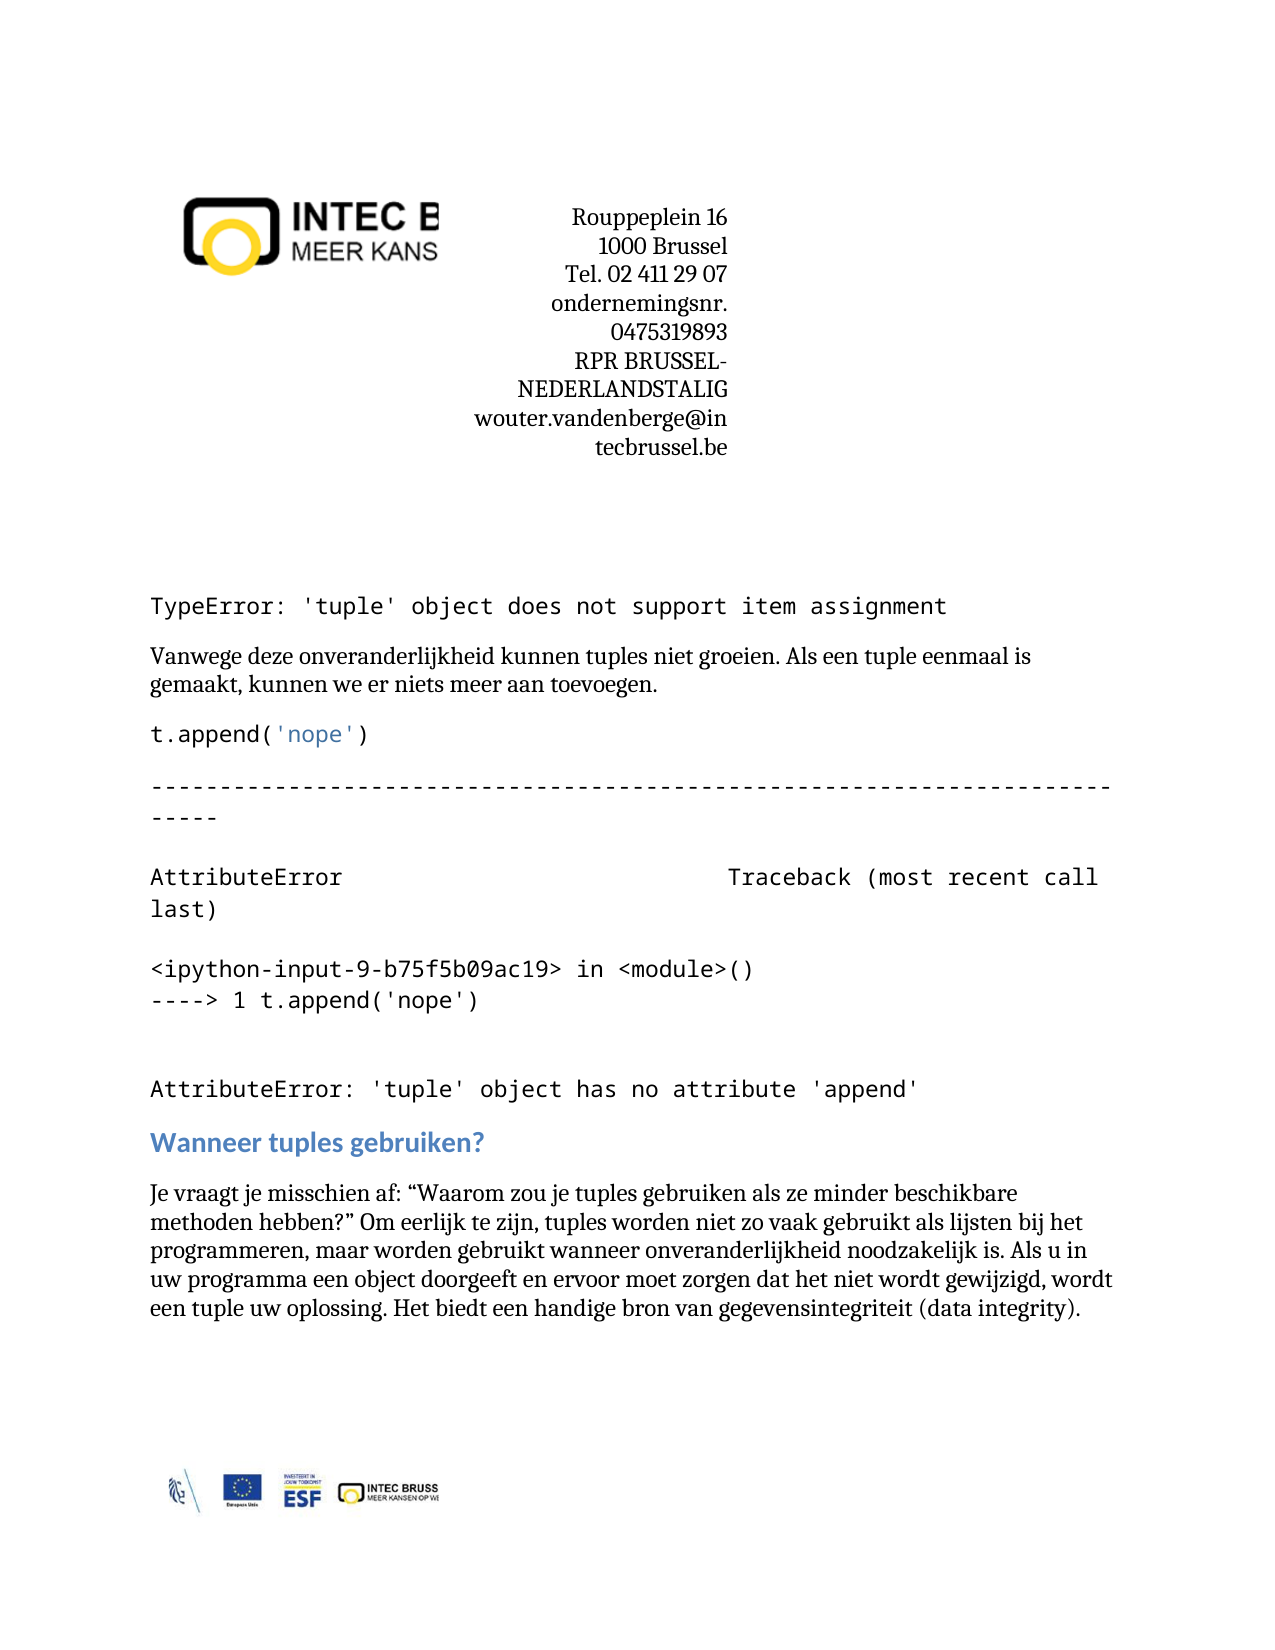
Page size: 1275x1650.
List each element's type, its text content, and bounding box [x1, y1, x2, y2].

text Vanwege deze onveranderlijkheid kunnen tuples niet groeien. Als een tuple eenmaal is gemaakt, kunnen we er niets meer aan toevoegen. [150, 642, 1125, 699]
picture [168, 174, 439, 293]
text --------------------------------------------------------------------------- TypeError Traceback (most recent call last) <ipython-input-8-1257c0aa9edd> in <module>() ----> 1 t[0]= 'change' TypeError: 'tuple' object does not support item assignment [150, 561, 1125, 621]
subtitle Wanneer tuples gebruiken? [150, 1124, 1125, 1160]
text t.append('nope') [150, 718, 1125, 749]
text Je vraagt ​​je misschien af: “Waarom zou je tuples gebruiken als ze minder beschikbare methoden hebben?” Om eerlijk te zijn, tuples worden niet zo vaak gebruikt als lijsten bij het programmeren, maar worden gebruikt wanneer onveranderlijkheid noodzakelijk is. Als u in uw programma een object doorgeeft en ervoor moet zorgen dat het niet wordt gewijzigd, wordt een tuple uw oplossing. Het biedt een handige bron van gegevensintegriteit (data integrity). [150, 1179, 1125, 1323]
text --------------------------------------------------------------------------- AttributeError Traceback (most recent call last) <ipython-input-9-b75f5b09ac19> in <module>() ----> 1 t.append('nope') AttributeError: 'tuple' object has no attribute 'append' [150, 770, 1125, 1104]
picture [168, 1447, 439, 1534]
